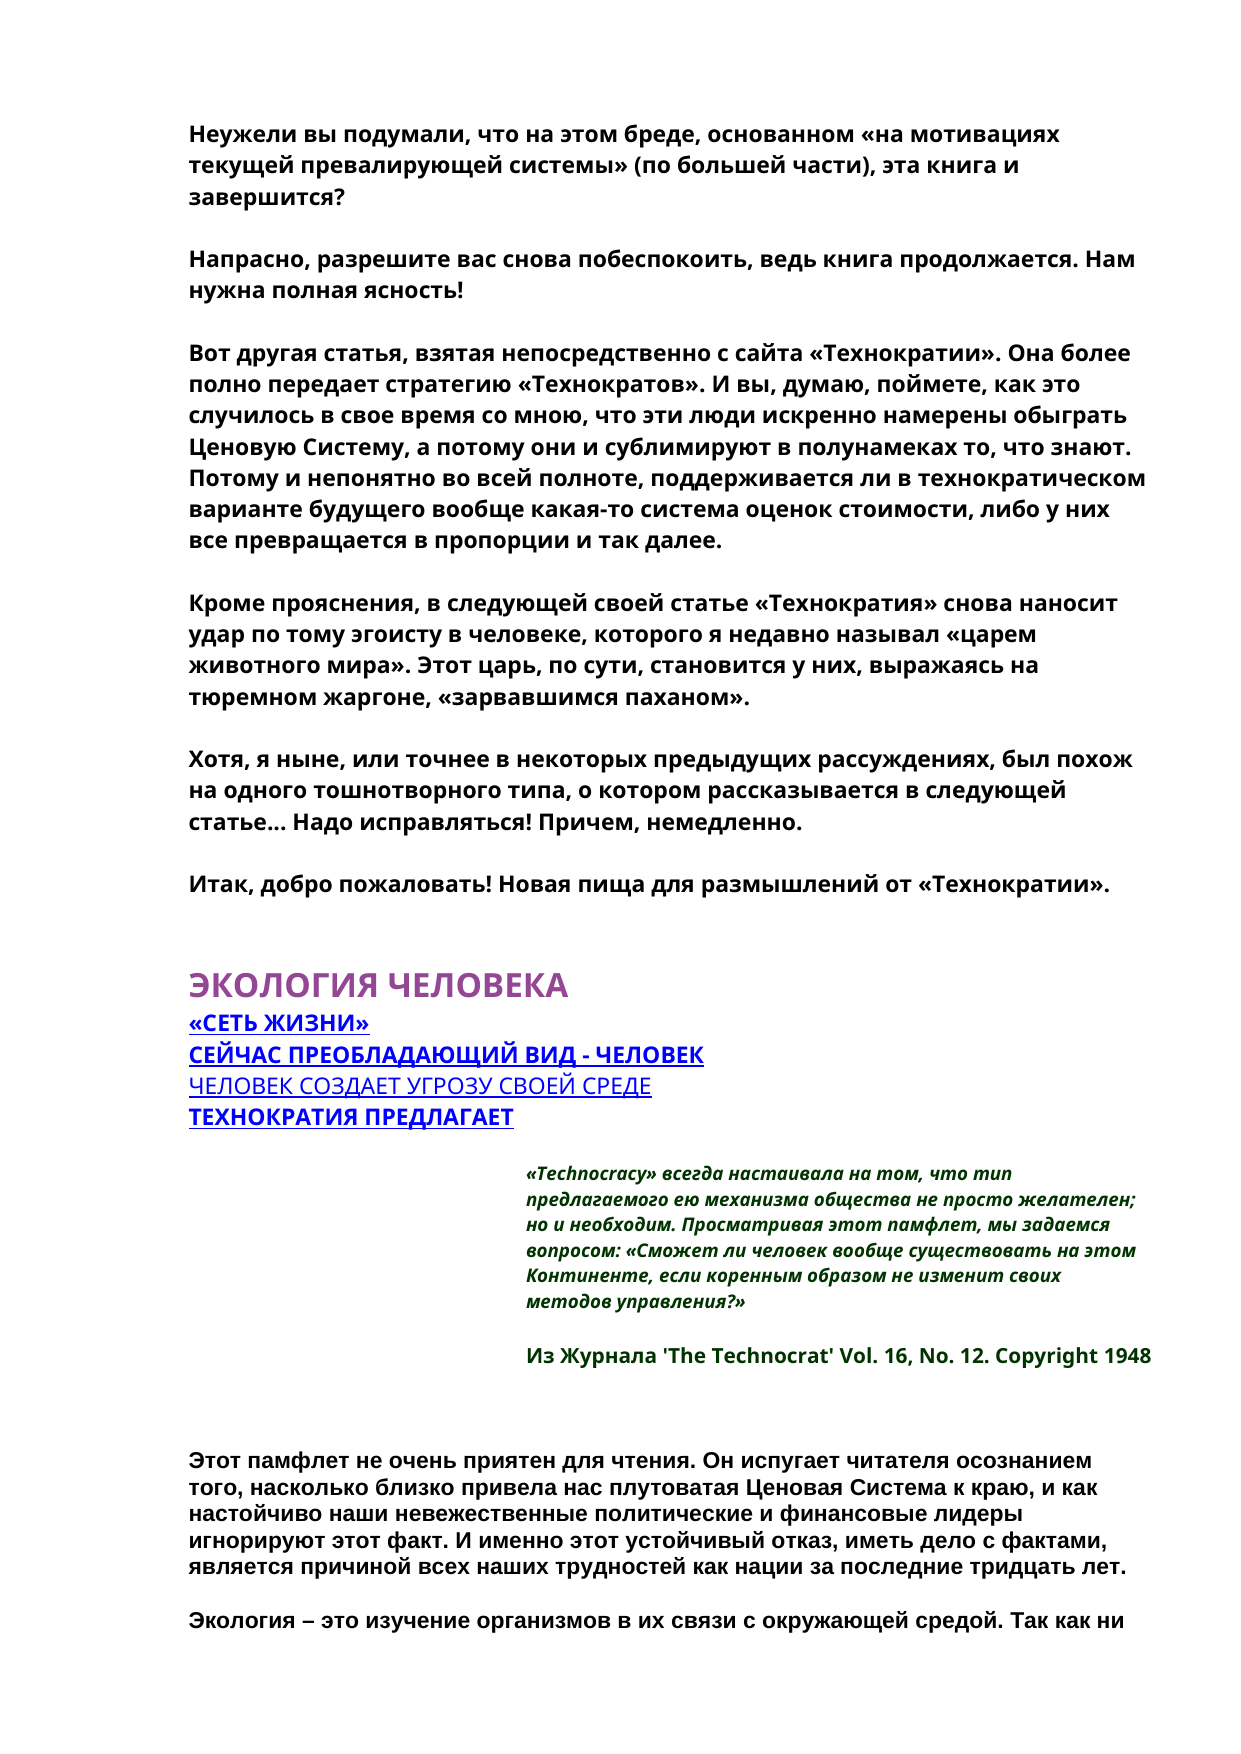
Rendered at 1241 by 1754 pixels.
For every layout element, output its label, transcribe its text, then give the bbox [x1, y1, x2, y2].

text ТЕХНОКРАТИЯ ПРЕДЛАГАЕТ [188, 1101, 1152, 1132]
text «Technocracy» всегда настаивала на том, что тип предлагаемого ею механизма общества не просто желателен; но и необходим. Просматривая этот памфлет, мы задаемся вопросом: «Сможет ли человек вообще существовать на этом Континенте, если коренным образом не изменит своих методов управления?» [526, 1160, 1152, 1313]
text Кроме прояснения, в следующей своей статье «Технократия» снова наносит удар по тому эгоисту в человеке, которого я недавно называл «царем животного мира». Этот царь, по сути, становится у них, выражаясь на тюремном жаргоне, «зарвавшимся паханом». [188, 587, 1152, 712]
text Этот памфлет не очень приятен для чтения. Он испугает читателя осознанием того, насколько близко привела нас плутоватая Ценовая Система к краю, и как настойчиво наши невежественные политические и финансовые лидеры игнорируют этот факт. И именно этот устойчивый отказ, иметь дело с фактами, является причиной всех наших трудностей как нации за последние тридцать лет. [188, 1419, 1152, 1579]
text Итак, добро пожаловать! Новая пища для размышлений от «Технократии». [188, 868, 1152, 899]
text СЕЙЧАС ПРЕОБЛАДАЮЩИЙ ВИД - ЧЕЛОВЕК [188, 1038, 1152, 1070]
text ЭКОЛОГИЯ ЧЕЛОВЕКА [188, 962, 1152, 1007]
text Хотя, я ныне, или точнее в некоторых предыдущих рассуждениях, был похож на одного тошнотворного типа, о котором рассказывается в следующей статье... Надо исправляться! Причем, немедленно. [188, 743, 1152, 837]
text ЧЕЛОВЕК СОЗДАЕТ УГРОЗУ СВОЕЙ СРЕДЕ [188, 1070, 1152, 1101]
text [188, 1579, 1152, 1634]
text Вот другая статья, взятая непосредственно с сайта «Технократии». Она более полно передает стратегию «Технократов». И вы, думаю, поймете, как это случилось в свое время со мною, что эти люди искренно намерены обыграть Ценовую Систему, а потому они и сублимируют в полунамеках то, что знают. Потому и непонятно во всей полноте, поддерживается ли в технократическом варианте будущего вообще какая-то система оценок стоимости, либо у них все превращается в пропорции и так далее. [188, 337, 1152, 556]
text Из Журнала 'The Technocrat' Vol. 16, No. 12. Copyright 1948 [526, 1341, 1152, 1370]
text Напрасно, разрешите вас снова побеспокоить, ведь книга продолжается. Нам нужна полная ясность! [188, 243, 1152, 306]
text «СЕТЬ ЖИЗНИ» [188, 1007, 1152, 1038]
text Неужели вы подумали, что на этом бреде, основанном «на мотивациях текущей превалирующей системы» (по большей части), эта книга и завершится? [188, 118, 1152, 212]
